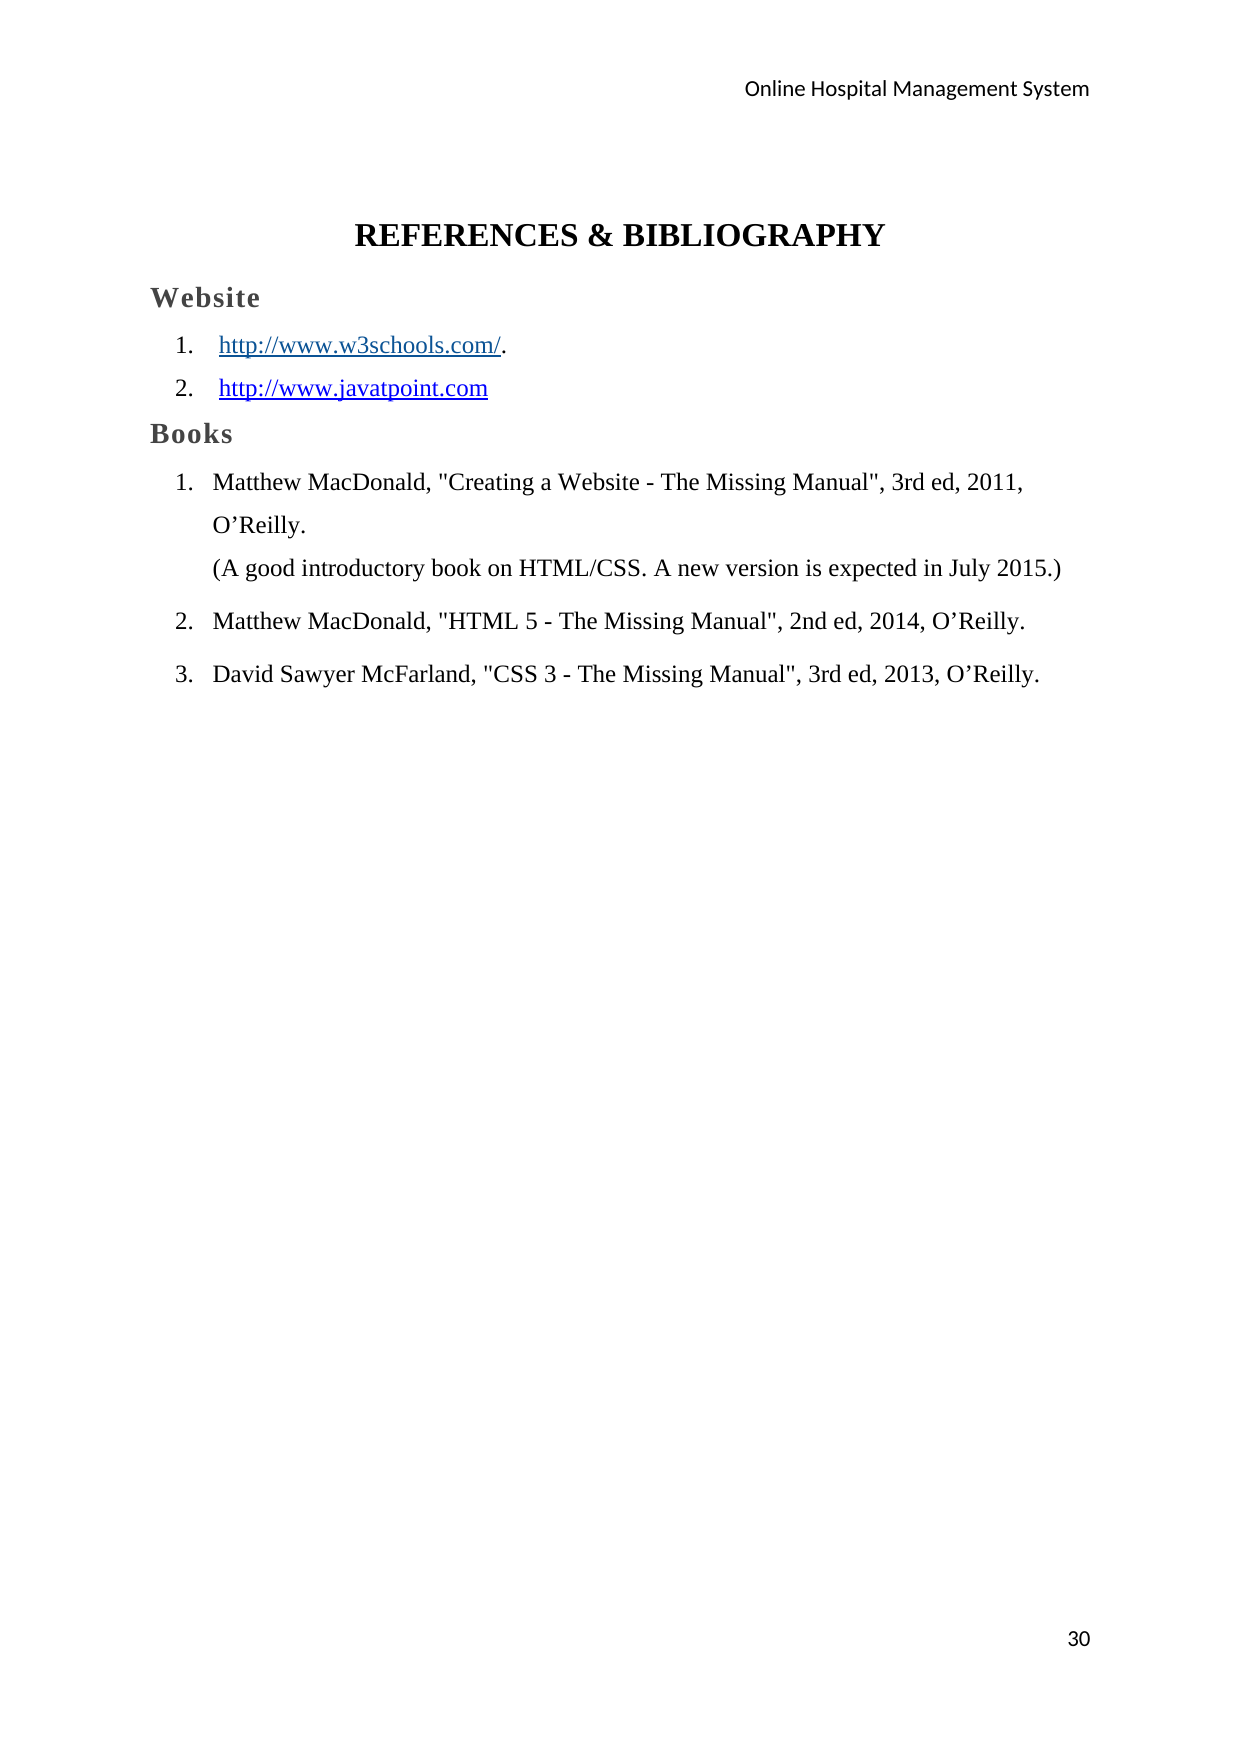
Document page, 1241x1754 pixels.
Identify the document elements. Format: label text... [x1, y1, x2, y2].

subtitle Website [150, 280, 1090, 313]
subtitle Books [150, 416, 1090, 450]
list Matthew MacDonald, "Creating a Website - The Missing Manual", 3rd ed, 2011, O’Reilly. (A good introductory book on HTML/CSS. A new version is expected in July 2015.) [175, 467, 1090, 582]
text REFERENCES & BIBLIOGRAPHY [150, 215, 1090, 253]
list http://www.javatpoint.com [175, 373, 1090, 402]
list Matthew MacDonald, "HTML 5 - The Missing Manual", 2nd ed, 2014, O’Reilly. [175, 606, 1090, 635]
list David Sawyer McFarland, "CSS 3 - The Missing Manual", 3rd ed, 2013, O’Reilly. [175, 659, 1090, 688]
list http://www.w3schools.com/. [175, 330, 1090, 359]
